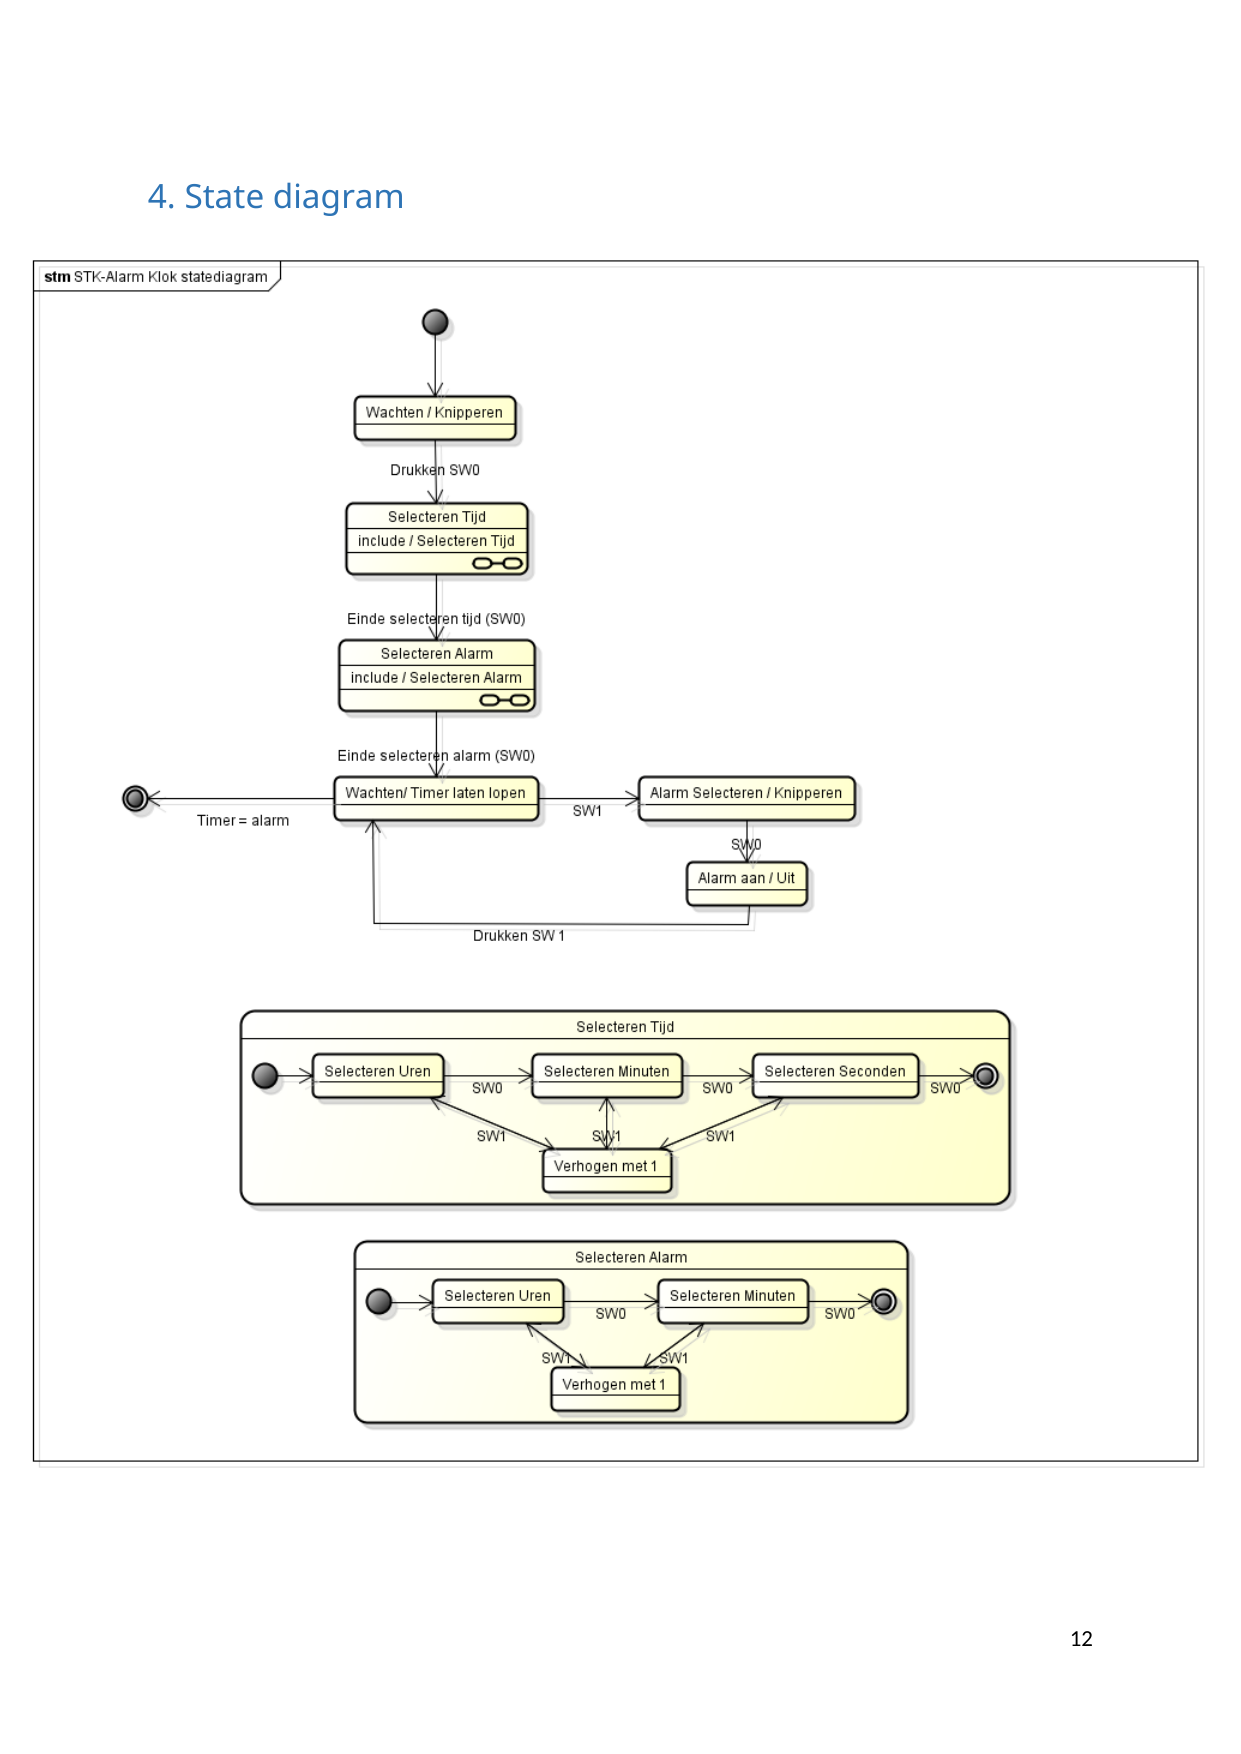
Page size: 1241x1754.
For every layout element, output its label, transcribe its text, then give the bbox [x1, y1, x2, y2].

subtitle 4. State diagram [148, 173, 1093, 218]
picture [27, 252, 1213, 1481]
